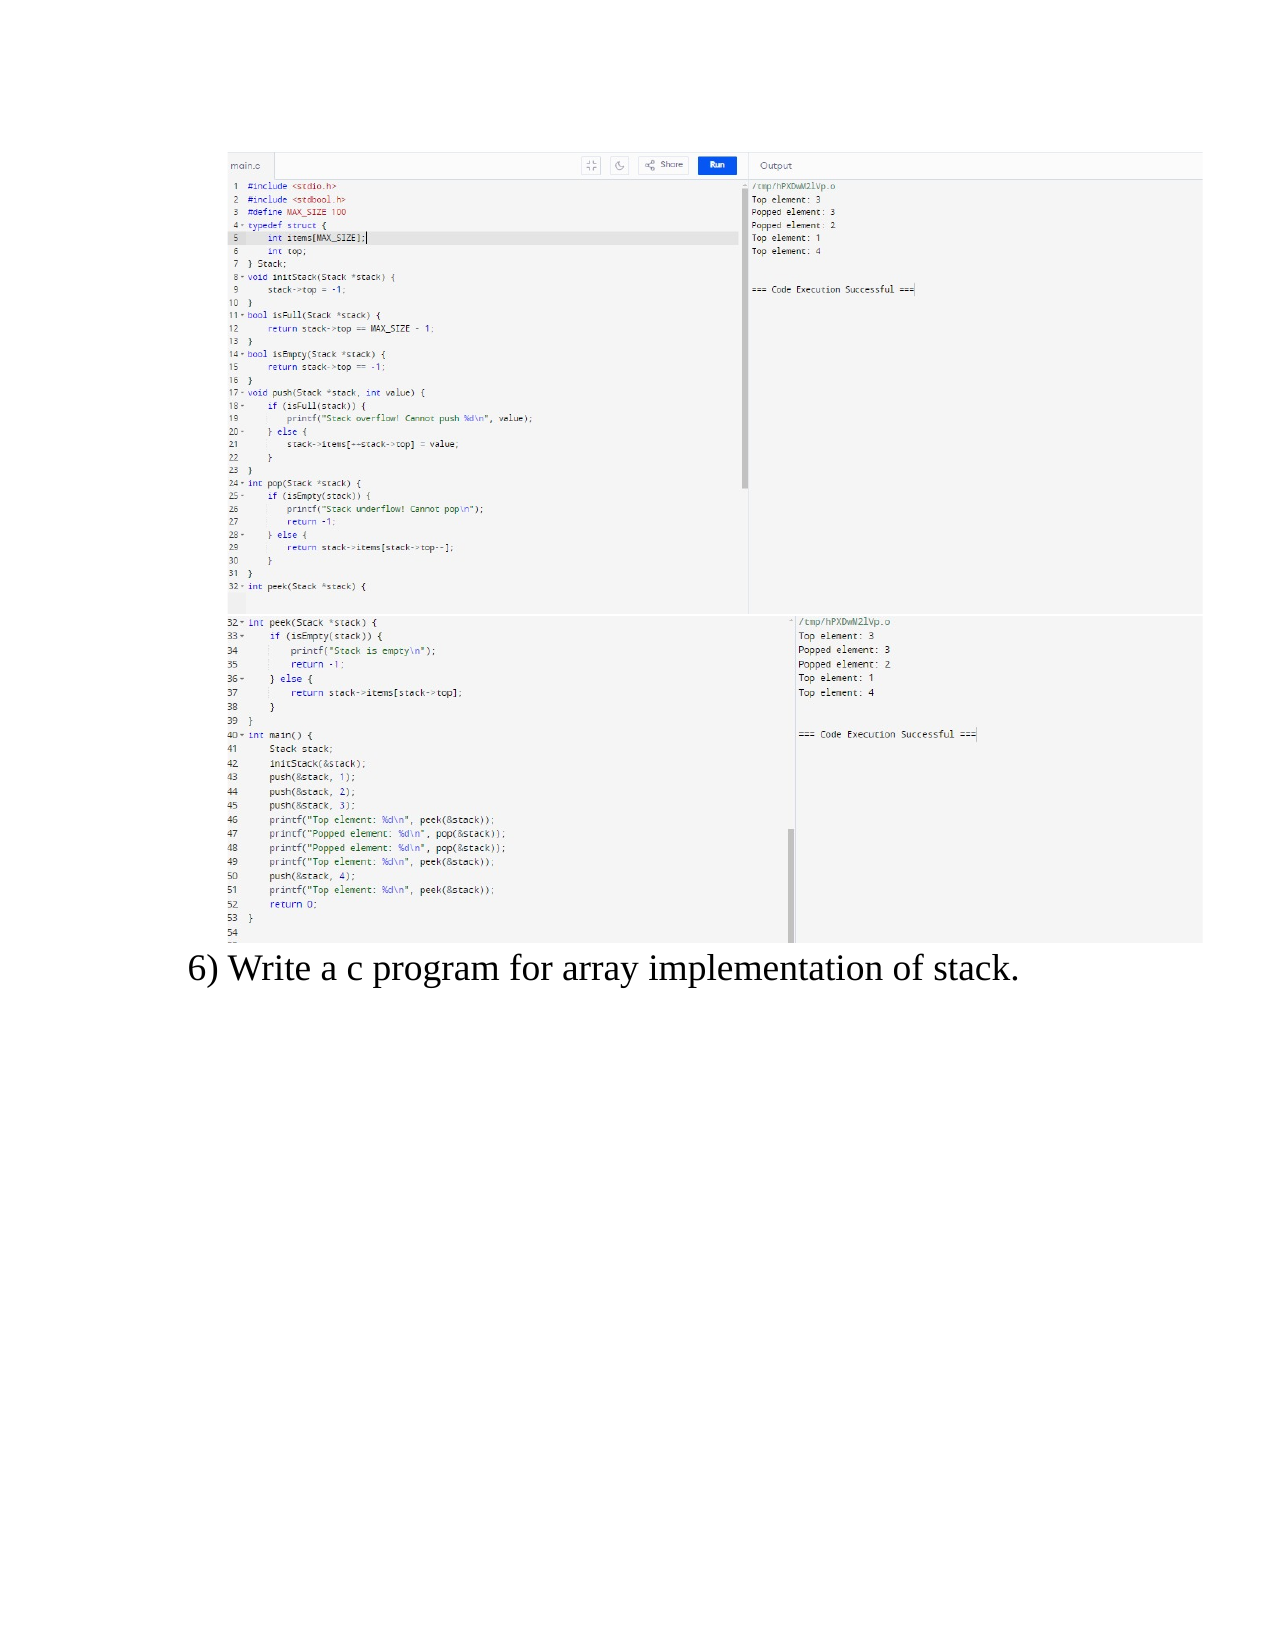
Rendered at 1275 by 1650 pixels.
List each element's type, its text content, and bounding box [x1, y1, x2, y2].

picture [227, 150, 1203, 614]
picture [227, 616, 1203, 943]
list Write a c program for array implementation of stack. [187, 945, 1125, 988]
